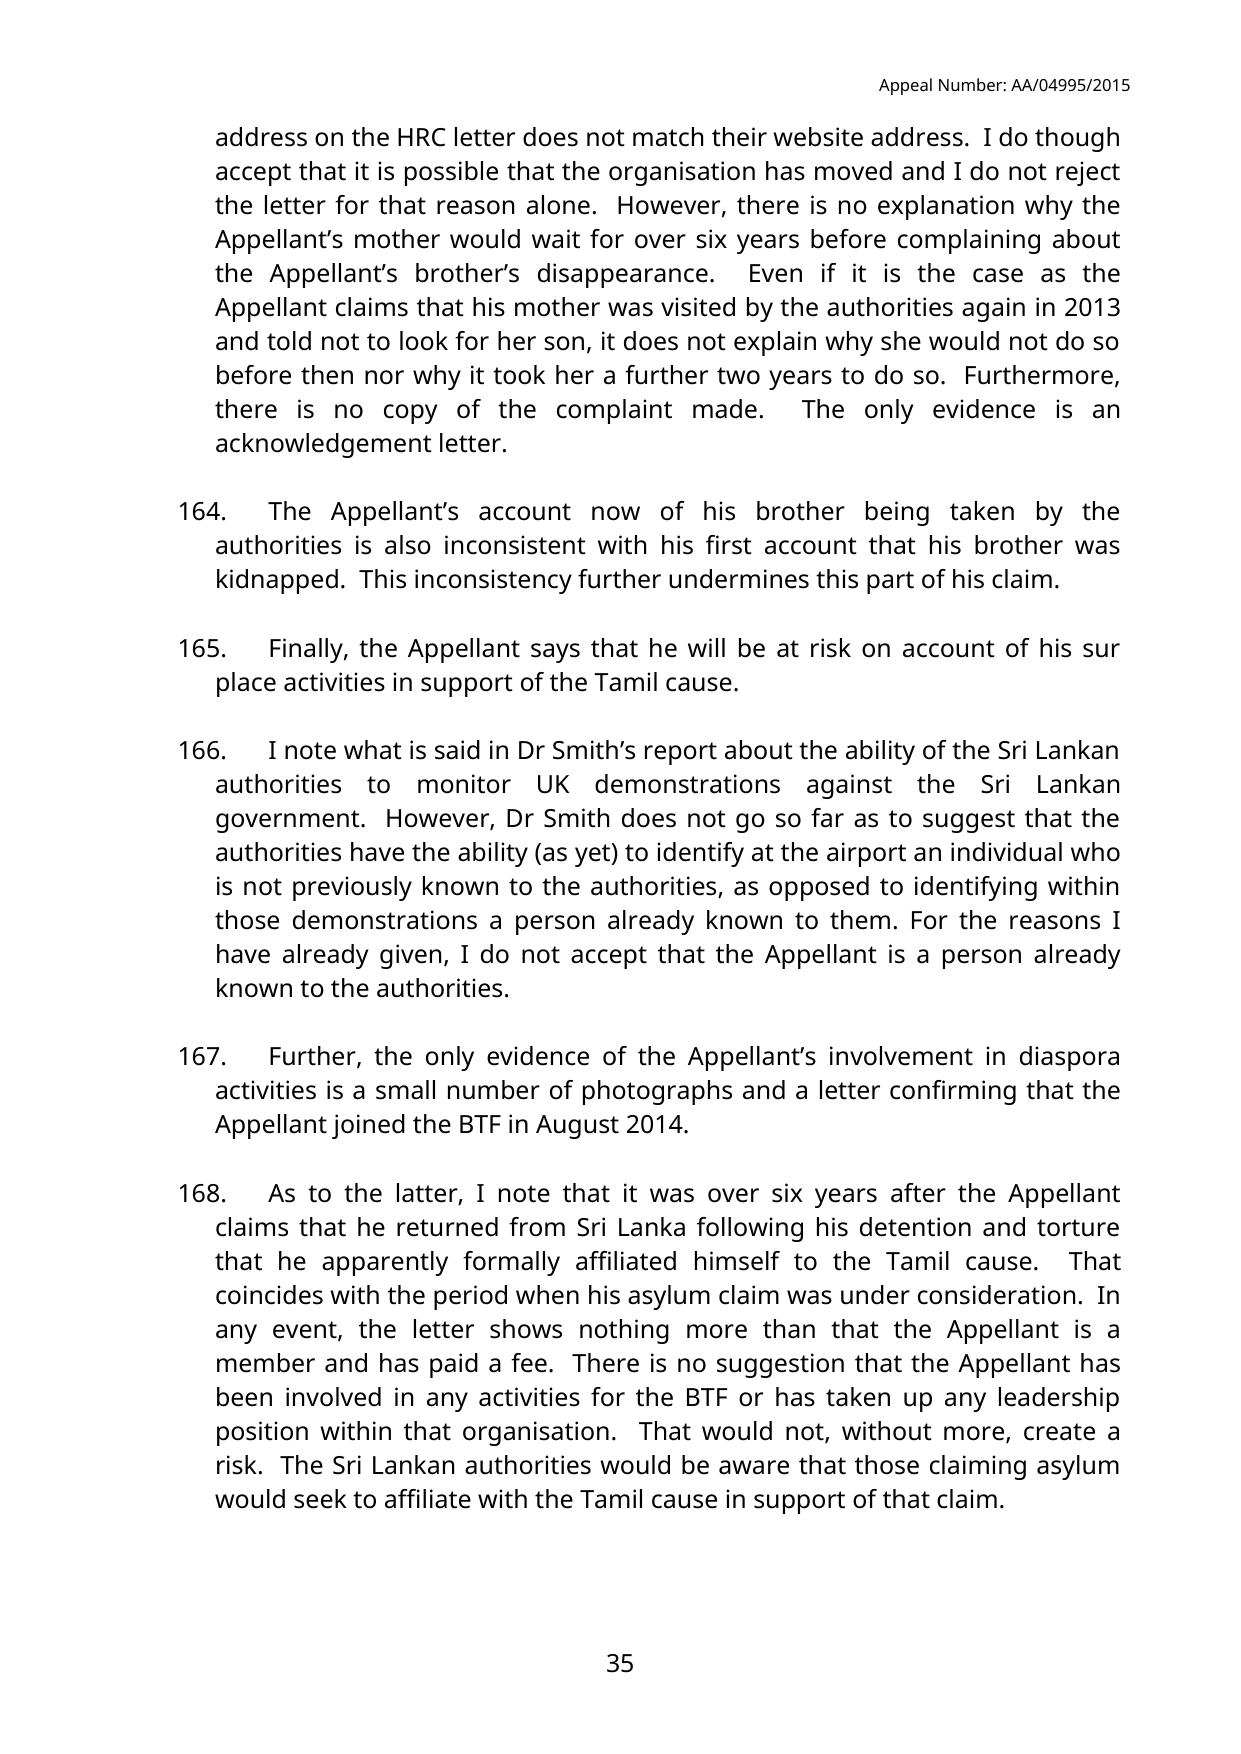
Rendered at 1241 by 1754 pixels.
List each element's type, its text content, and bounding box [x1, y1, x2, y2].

list The Appellant’s account now of his brother being taken by the authorities is also inconsistent with his first account that his brother was kidnapped. This inconsistency further undermines this part of his claim. [177, 494, 1122, 596]
list As to the latter, I note that it was over six years after the Appellant claims that he returned from Sri Lanka following his detention and torture that he apparently formally affiliated himself to the Tamil cause. That coincides with the period when his asylum claim was under consideration. In any event, the letter shows nothing more than that the Appellant is a member and has paid a fee. There is no suggestion that the Appellant has been involved in any activities for the BTF or has taken up any leadership position within that organisation. That would not, without more, create a risk. The Sri Lankan authorities would be aware that those claiming asylum would seek to affiliate with the Tamil cause in support of that claim. [177, 1175, 1122, 1516]
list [177, 119, 1122, 460]
list Finally, the Appellant says that he will be at risk on account of his sur place activities in support of the Tamil cause. [177, 630, 1122, 698]
list Further, the only evidence of the Appellant’s involvement in diaspora activities is a small number of photographs and a letter confirming that the Appellant joined the BTF in August 2014. [177, 1039, 1122, 1141]
list I note what is said in Dr Smith’s report about the ability of the Sri Lankan authorities to monitor UK demonstrations against the Sri Lankan government. However, Dr Smith does not go so far as to suggest that the authorities have the ability (as yet) to identify at the airport an individual who is not previously known to the authorities, as opposed to identifying within those demonstrations a person already known to them. For the reasons I have already given, I do not accept that the Appellant is a person already known to the authorities. [177, 732, 1122, 1005]
